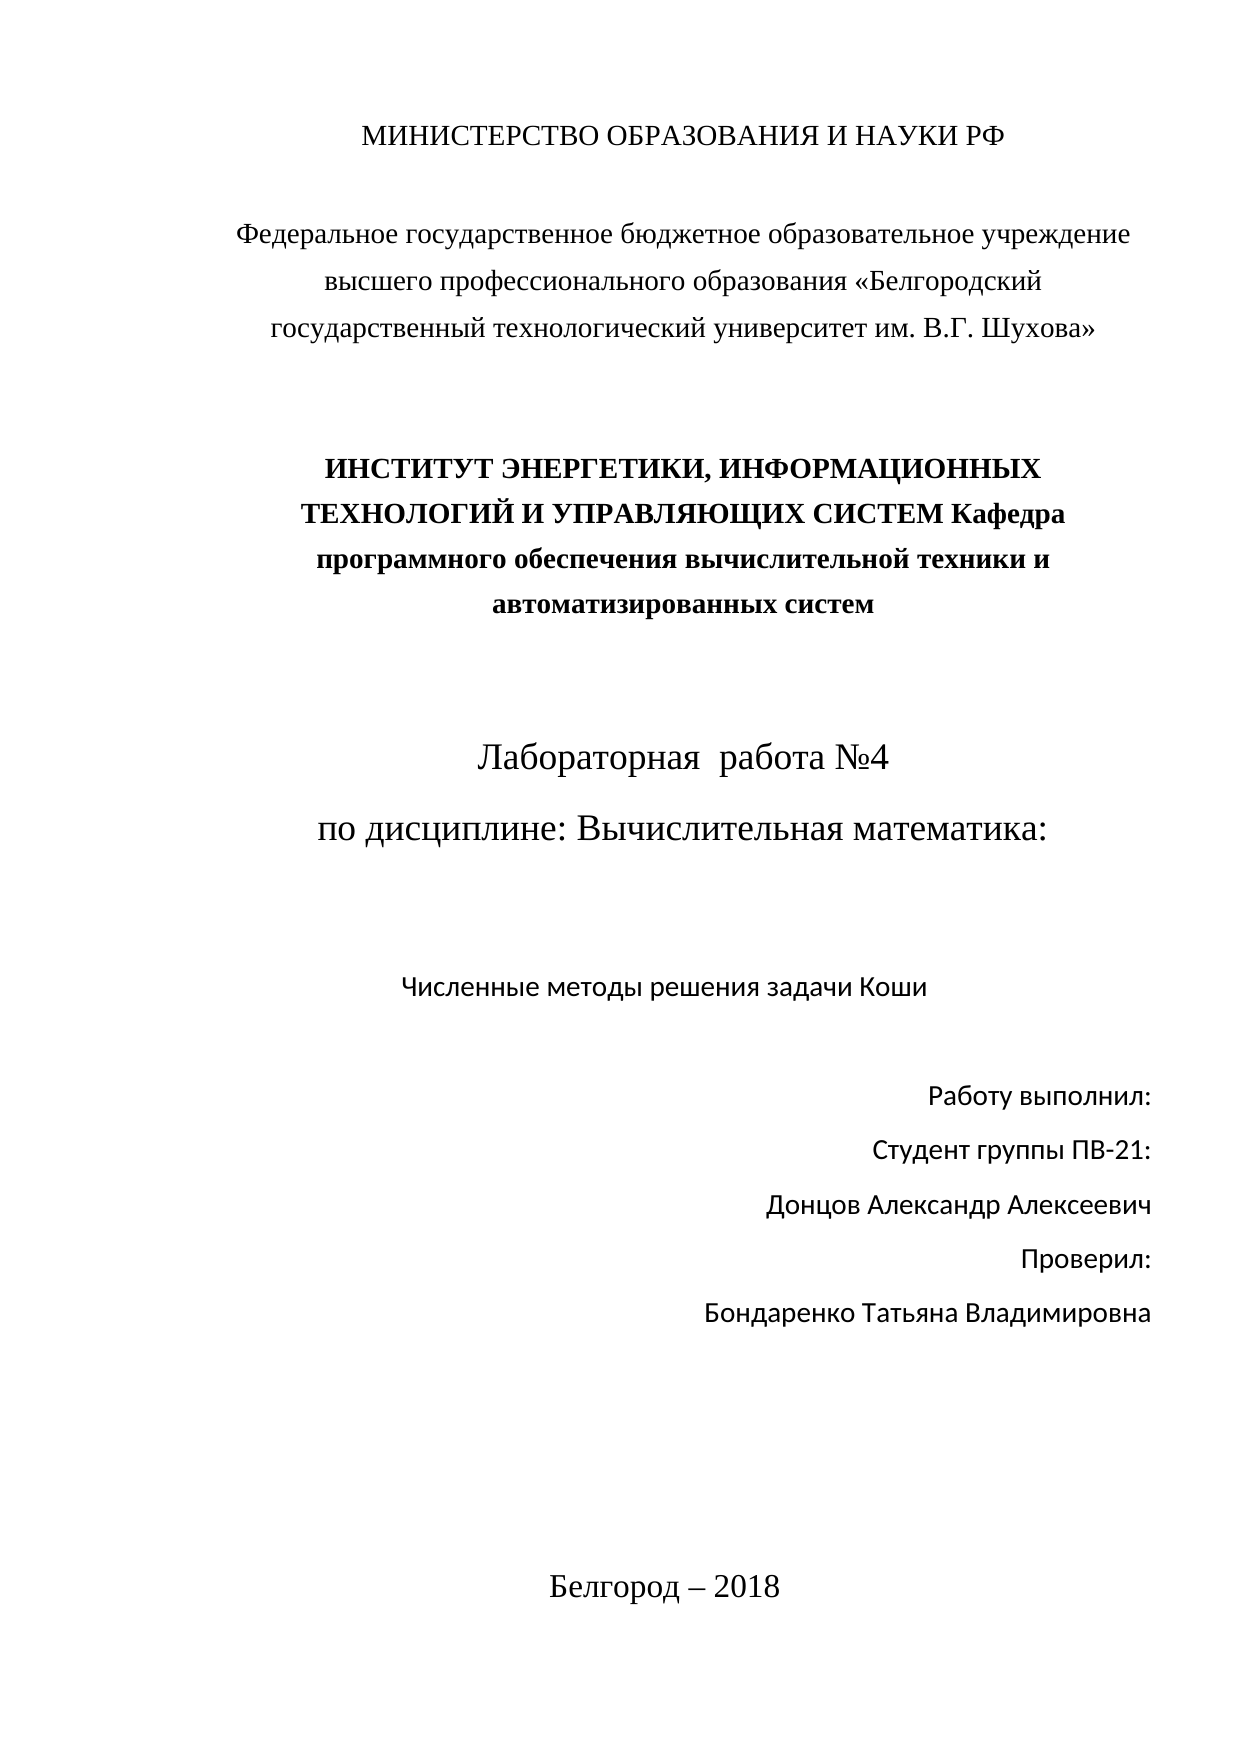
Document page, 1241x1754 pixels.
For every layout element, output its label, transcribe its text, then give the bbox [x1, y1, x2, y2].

text ИНСТИТУТ ЭНЕРГЕТИКИ, ИНФОРМАЦИОННЫХ ТЕХНОЛОГИЙ И УПРАВЛЯЮЩИХ СИСТЕМ Кафедра программного обеспечения вычислительной техники и автоматизированных систем [215, 451, 1152, 620]
text Донцов Александр Алексеевич [177, 1186, 1152, 1221]
text Федеральное государственное бюджетное образовательное учреждение высшего профессионального образования «Белгородский государственный технологический университет им. В.Г. Шухова» [215, 216, 1152, 343]
text Лабораторная работа №4 [215, 734, 1152, 777]
text Проверил: [177, 1240, 1152, 1276]
text по дисциплине: Вычислительная математика: [215, 805, 1152, 848]
text Белгород – 2018 [177, 1566, 1152, 1605]
text Численные методы решения задачи Коши [177, 968, 1152, 1004]
text Студент группы ПВ-21: [177, 1131, 1152, 1167]
text Работу выполнил: [177, 1077, 1152, 1113]
text МИНИСТЕРСТВО ОБРАЗОВАНИЯ И НАУКИ РФ [177, 118, 1189, 152]
text Бондаренко Татьяна Владимировна [177, 1294, 1152, 1330]
